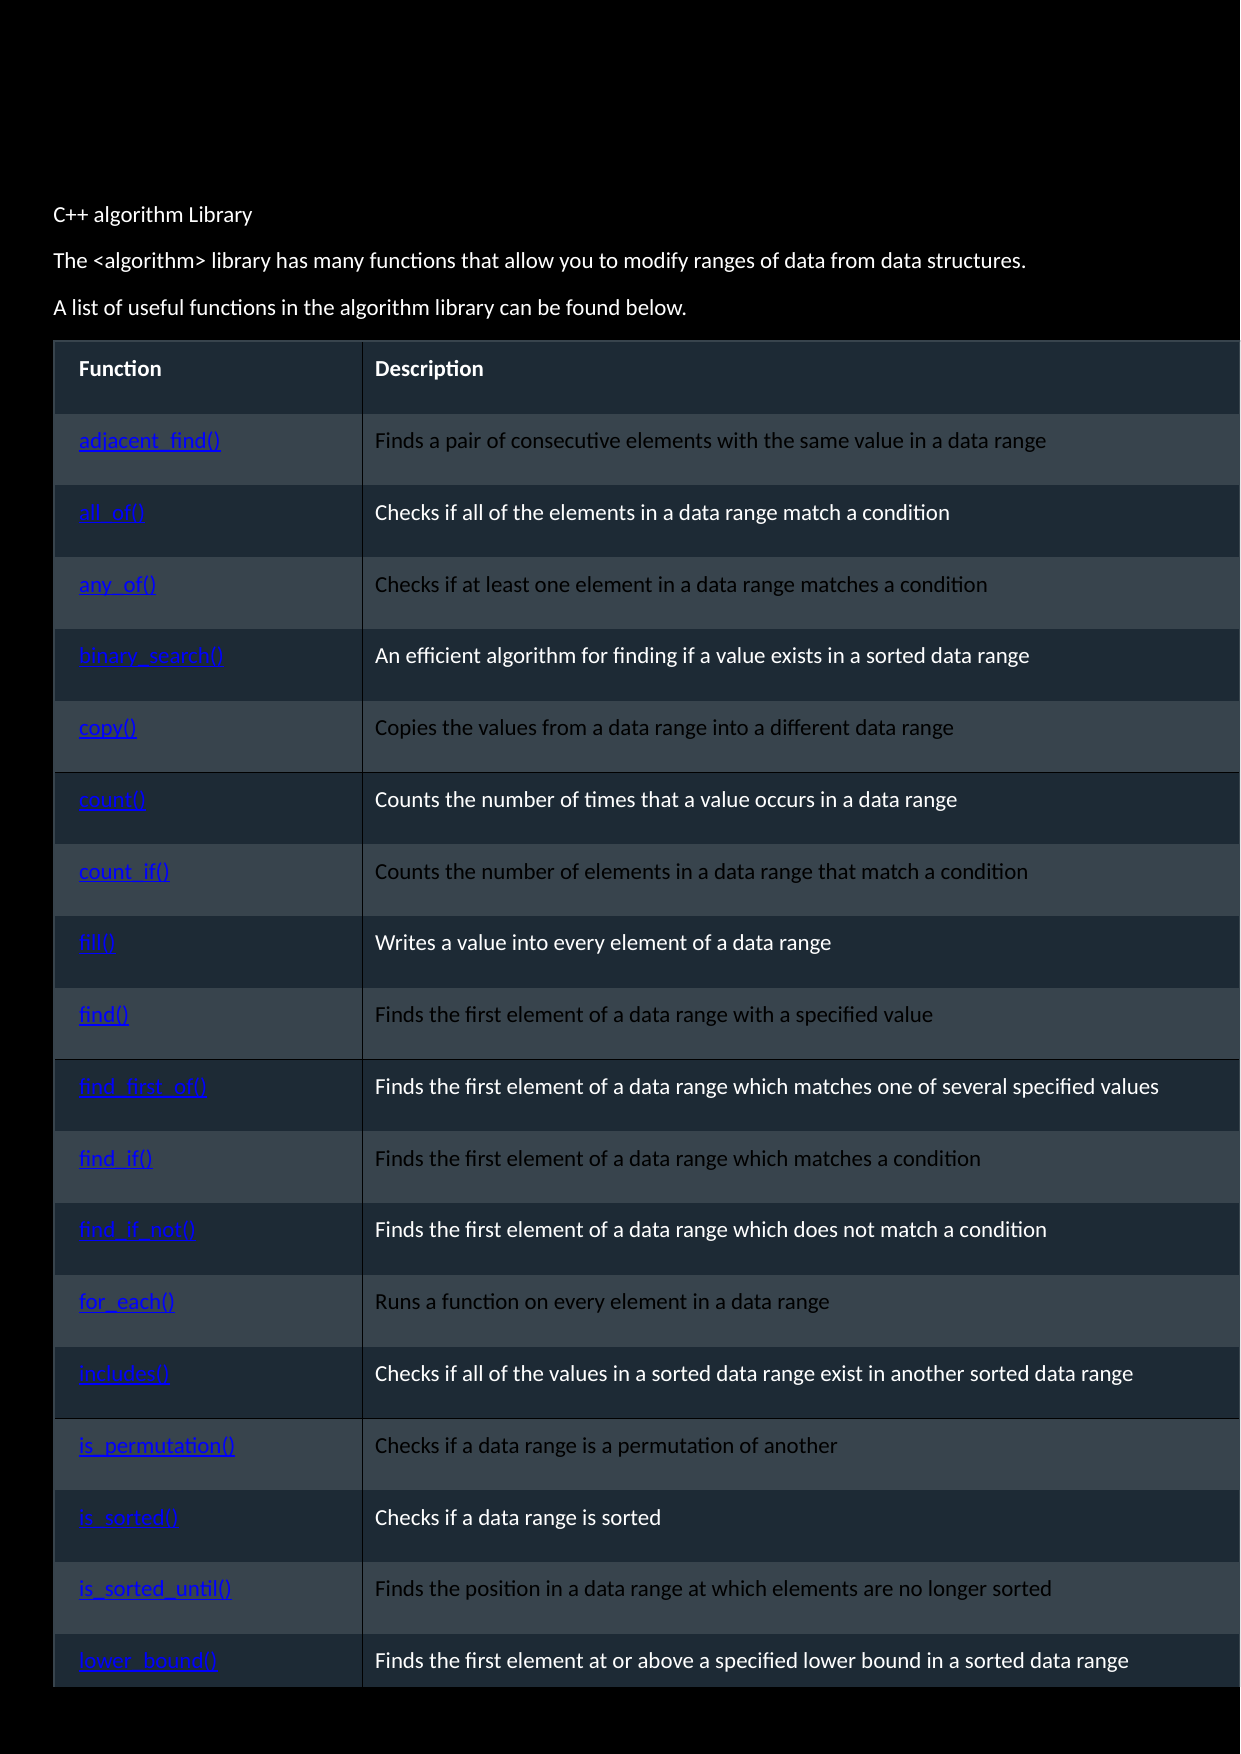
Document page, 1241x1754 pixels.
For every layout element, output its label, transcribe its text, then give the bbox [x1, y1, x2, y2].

table_cell An efficient algorithm for finding if a value exists in a sorted data range [363, 629, 1239, 701]
table_cell Copies the values from a data range into a different data range [363, 701, 1239, 772]
text The <algorithm> library has many functions that allow you to modify ranges of data from data structures. [53, 247, 1187, 274]
table_cell count_if() [55, 844, 362, 916]
table_cell Checks if all of the elements in a data range match a condition [363, 485, 1239, 557]
table_cell Counts the number of elements in a data range that match a condition [363, 844, 1239, 916]
table_cell Counts the number of times that a value occurs in a data range [363, 773, 1239, 844]
table_cell Checks if a data range is a permutation of another [363, 1419, 1239, 1490]
table_cell Checks if at least one element in a data range matches a condition [363, 557, 1239, 629]
table_cell find() [55, 988, 362, 1059]
table_cell adjacent_find() [55, 414, 362, 485]
table_cell find_first_of() [55, 1060, 362, 1131]
table_header Description [363, 342, 1239, 414]
table_cell find_if() [55, 1131, 362, 1203]
table_cell Finds the first element of a data range with a specified value [363, 988, 1239, 1059]
table_cell Finds the first element of a data range which matches one of several specified values [363, 1060, 1239, 1131]
table_cell Finds the first element of a data range which matches a condition [363, 1131, 1239, 1203]
table_cell Runs a function on every element in a data range [363, 1275, 1239, 1347]
table_cell is_sorted_until() [55, 1562, 362, 1634]
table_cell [363, 1634, 1239, 1687]
table_cell is_permutation() [55, 1419, 362, 1490]
table_cell count() [55, 773, 362, 844]
table_cell Checks if all of the values in a sorted data range exist in another sorted data range [363, 1347, 1239, 1418]
table_cell Finds the first element of a data range which does not match a condition [363, 1203, 1239, 1275]
table_cell copy() [55, 701, 362, 772]
text C++ algorithm Library [53, 200, 1187, 228]
table_cell Checks if a data range is sorted [363, 1490, 1239, 1562]
table_cell for_each() [55, 1275, 362, 1347]
table_cell Finds a pair of consecutive elements with the same value in a data range [363, 414, 1239, 485]
table_cell includes() [55, 1347, 362, 1418]
table_cell find_if_not() [55, 1203, 362, 1275]
table_cell Writes a value into every element of a data range [363, 916, 1239, 988]
table_cell fill() [55, 916, 362, 988]
text A list of useful functions in the algorithm library can be found below. [53, 293, 1187, 321]
table_cell is_sorted() [55, 1490, 362, 1562]
table_cell any_of() [55, 557, 362, 629]
table_cell Finds the position in a data range at which elements are no longer sorted [363, 1562, 1239, 1634]
table_cell lower_bound() [55, 1634, 362, 1687]
table_cell all_of() [55, 485, 362, 557]
table_header Function [55, 342, 362, 414]
table_cell binary_search() [55, 629, 362, 701]
